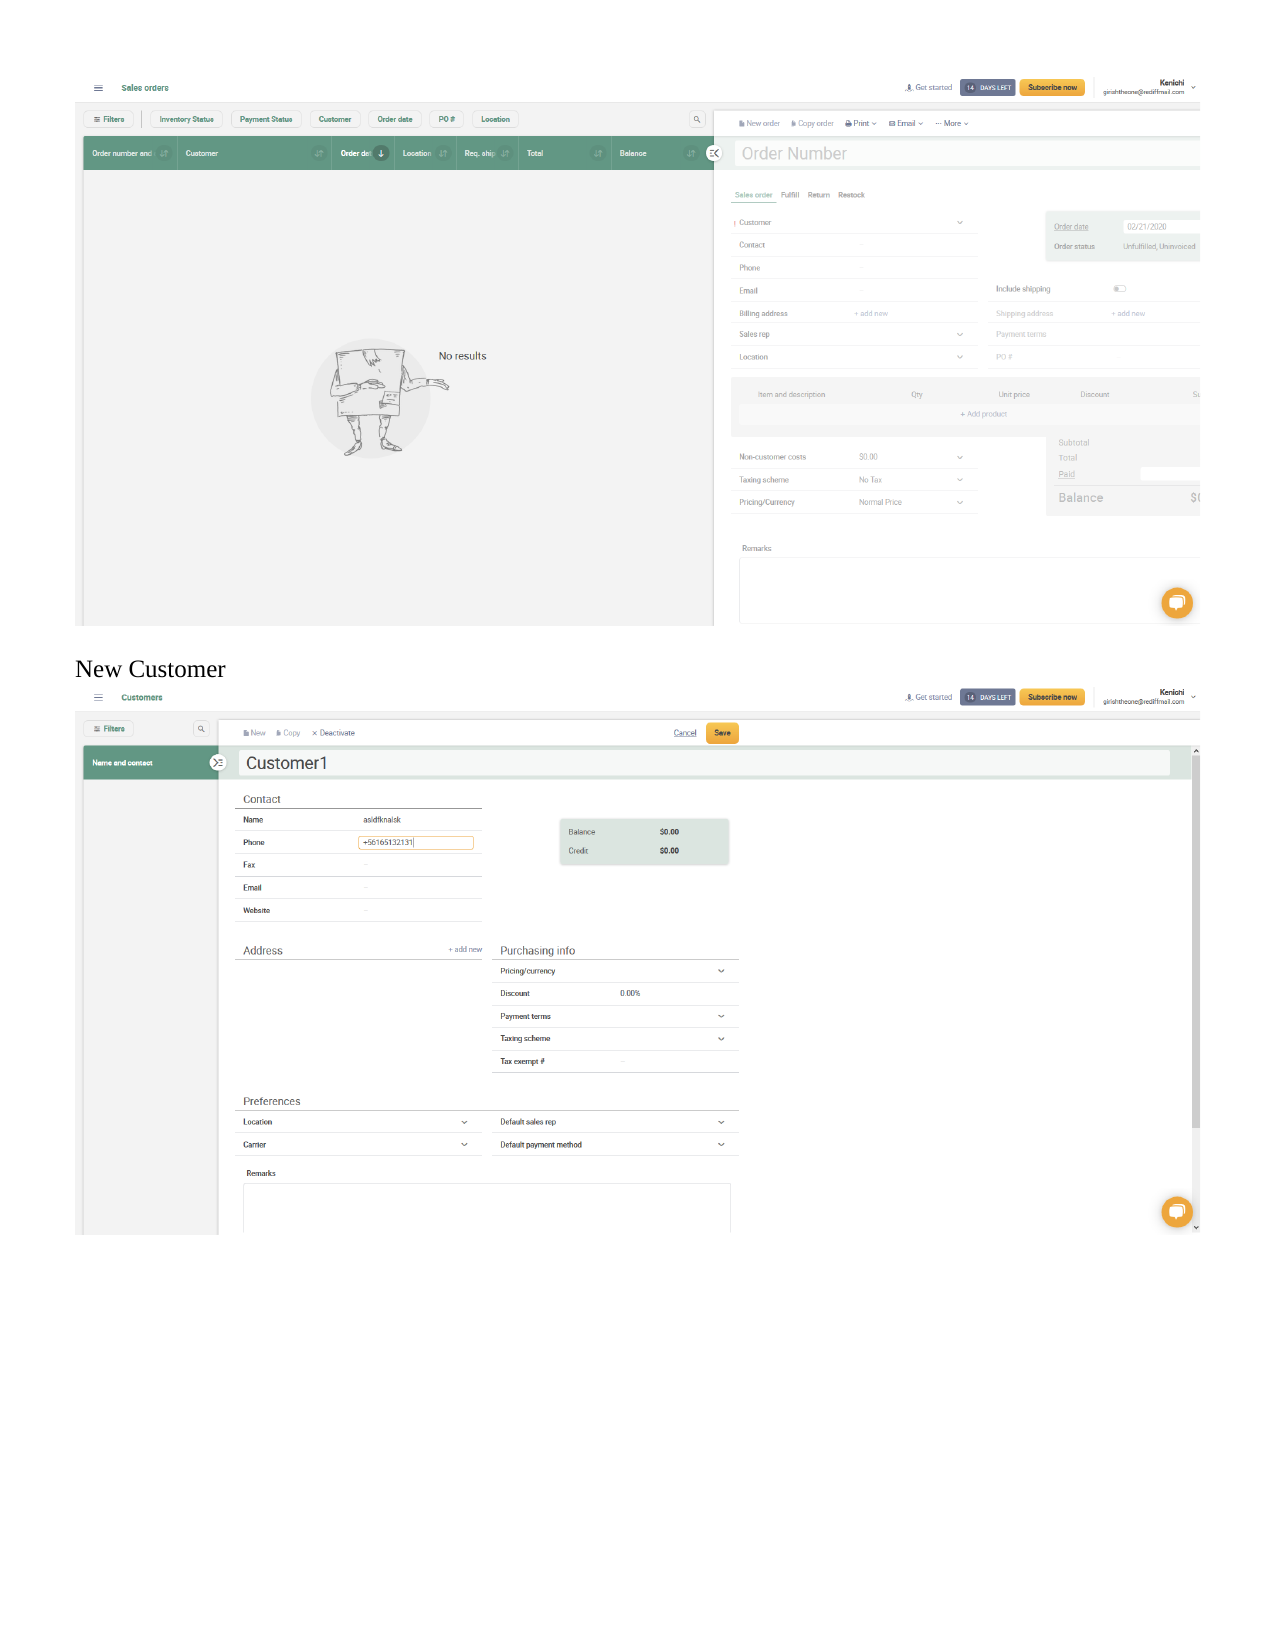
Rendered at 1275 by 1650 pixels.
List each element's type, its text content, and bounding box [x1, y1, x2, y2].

picture [75, 75, 1200, 626]
picture [75, 683, 1200, 1235]
text New Customer [75, 654, 1200, 683]
